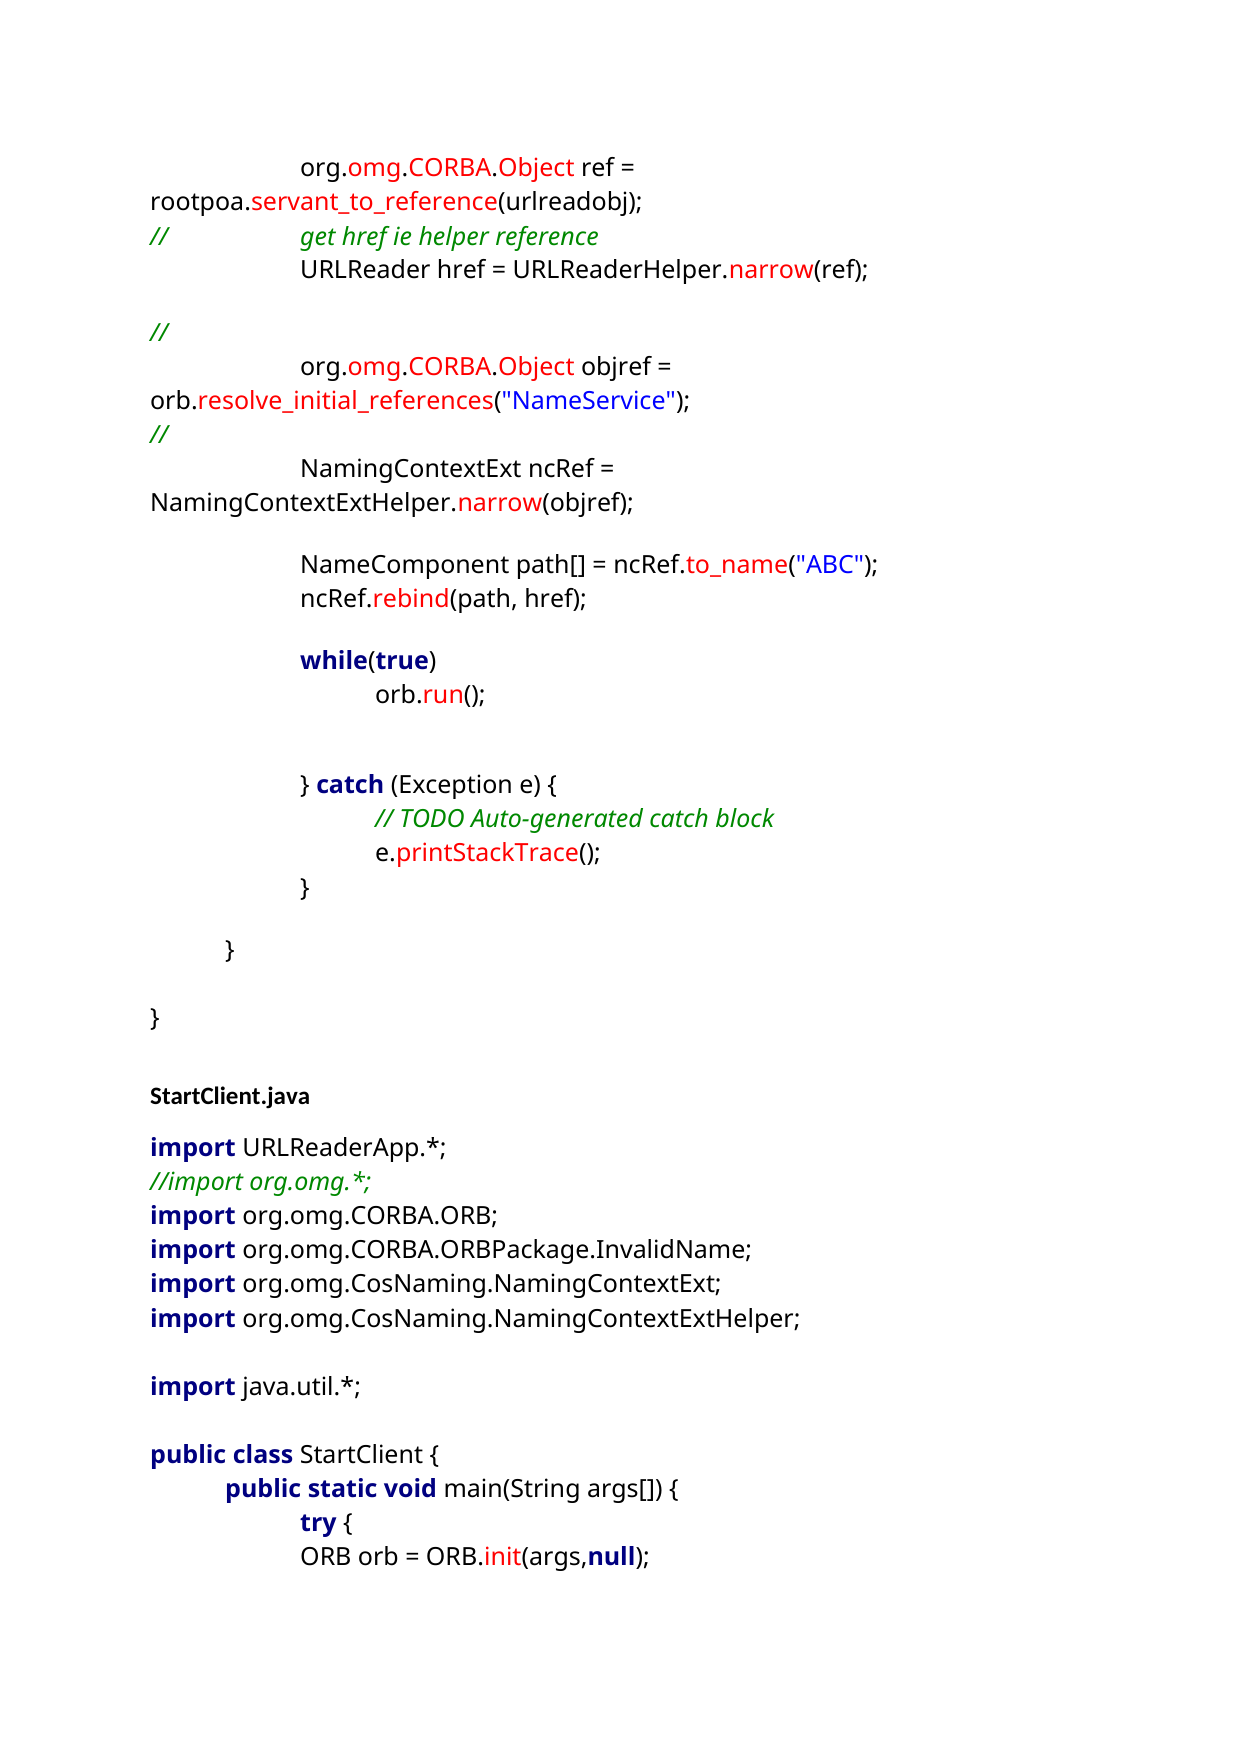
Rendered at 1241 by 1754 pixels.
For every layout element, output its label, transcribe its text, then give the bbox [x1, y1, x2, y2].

text import org.omg.CORBA.ORBPackage.InvalidName; [150, 1232, 1090, 1266]
text import URLReaderApp.*; [150, 1130, 1090, 1164]
text org.omg.CORBA.Object ref = rootpoa.servant_to_reference(urlreadobj); [150, 150, 1090, 218]
text // [150, 314, 1090, 348]
text import org.omg.CosNaming.NamingContextExtHelper; [150, 1300, 1090, 1334]
text org.omg.CORBA.Object objref = orb.resolve_initial_references("NameService"); [150, 348, 1090, 416]
text public class StartClient { [150, 1436, 1090, 1471]
text ORB orb = ORB.init(args,null); [150, 1539, 1090, 1573]
text URLReader href = URLReaderHelper.narrow(ref); [150, 252, 1090, 286]
text public static void main(String args[]) { [150, 1471, 1090, 1504]
text import java.util.*; [150, 1368, 1090, 1402]
text import org.omg.CORBA.ORB; [150, 1198, 1090, 1232]
text ncRef.rebind(path, href); [150, 581, 1090, 615]
text NamingContextExt ncRef = NamingContextExtHelper.narrow(objref); [150, 451, 1090, 519]
text StartClient.java [150, 1080, 1090, 1111]
text while(true) [150, 643, 1090, 677]
text import org.omg.CosNaming.NamingContextExt; [150, 1266, 1090, 1300]
text } [150, 931, 1090, 965]
text // TODO Auto-generated catch block [150, 801, 1090, 835]
text orb.run(); [150, 677, 1090, 711]
text //import org.omg.*; [150, 1164, 1090, 1198]
text // get href ie helper reference [150, 218, 1090, 252]
text } catch (Exception e) { [150, 767, 1090, 801]
text } [150, 869, 1090, 903]
text NameComponent path[] = ncRef.to_name("ABC"); [150, 547, 1090, 581]
text try { [150, 1504, 1090, 1539]
text e.printStackTrace(); [150, 835, 1090, 869]
text } [150, 999, 1090, 1033]
text // [150, 416, 1090, 451]
